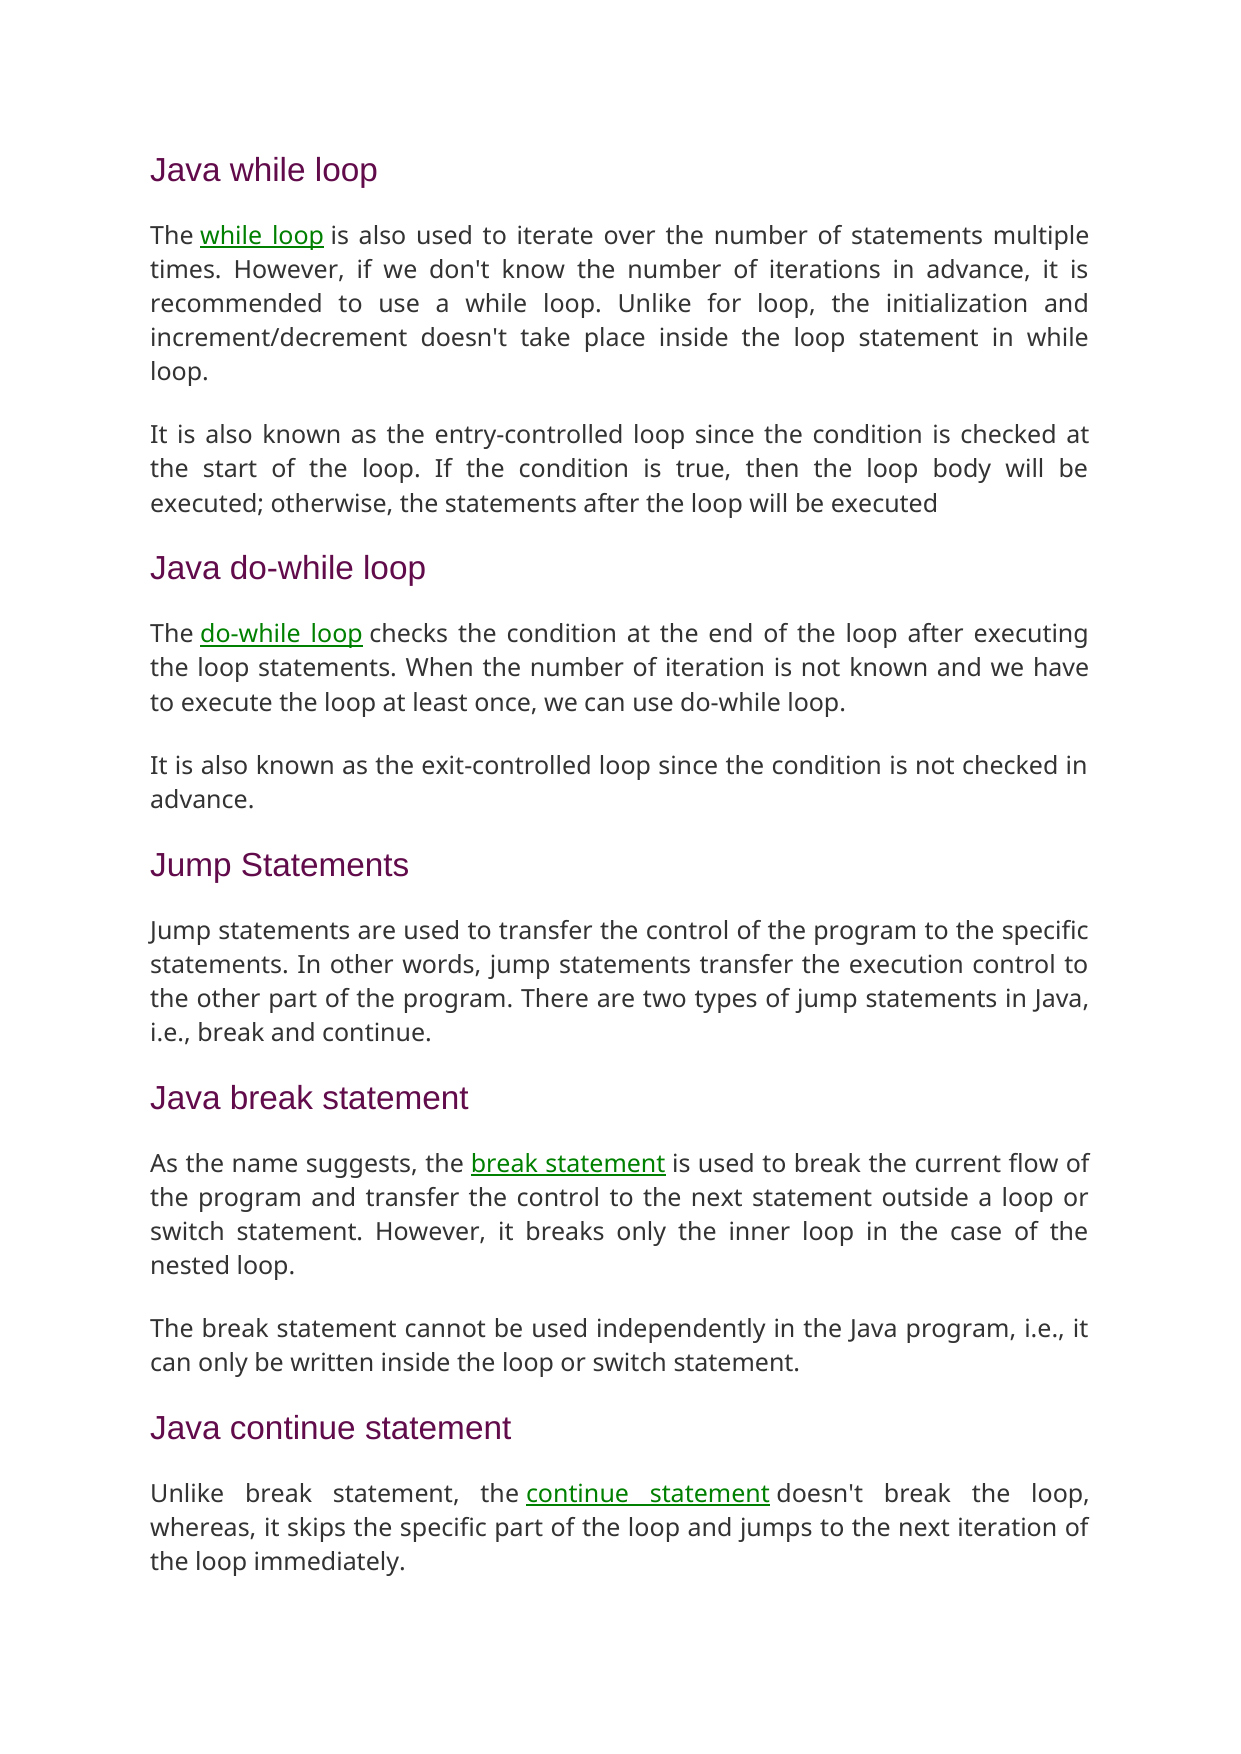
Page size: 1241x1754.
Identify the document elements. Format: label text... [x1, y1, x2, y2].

text The do-while loop checks the condition at the end of the loop after executing the loop statements. When the number of iteration is not known and we have to execute the loop at least once, we can use do-while loop. [150, 616, 1090, 718]
text It is also known as the entry-controlled loop since the condition is checked at the start of the loop. If the condition is true, then the loop body will be executed; otherwise, the statements after the loop will be executed [150, 417, 1090, 519]
text It is also known as the exit-controlled loop since the condition is not checked in advance. [150, 747, 1090, 816]
subtitle Java break statement [150, 1078, 1090, 1116]
subtitle Jump Statements [150, 845, 1090, 883]
text The while loop is also used to iterate over the number of statements multiple times. However, if we don't know the number of iterations in advance, it is recommended to use a while loop. Unlike for loop, the initialization and increment/decrement doesn't take place inside the loop statement in while loop. [150, 218, 1090, 388]
subtitle Java continue statement [150, 1408, 1090, 1446]
subtitle Java while loop [150, 150, 1090, 188]
text Unlike break statement, the continue statement doesn't break the loop, whereas, it skips the specific part of the loop and jumps to the next iteration of the loop immediately. [150, 1476, 1090, 1578]
text The break statement cannot be used independently in the Java program, i.e., it can only be written inside the loop or switch statement. [150, 1311, 1090, 1379]
text As the name suggests, the break statement is used to break the current flow of the program and transfer the control to the next statement outside a loop or switch statement. However, it breaks only the inner loop in the case of the nested loop. [150, 1145, 1090, 1282]
text Jump statements are used to transfer the control of the program to the specific statements. In other words, jump statements transfer the execution control to the other part of the program. There are two types of jump statements in Java, i.e., break and continue. [150, 912, 1090, 1048]
subtitle Java do-while loop [150, 548, 1090, 587]
